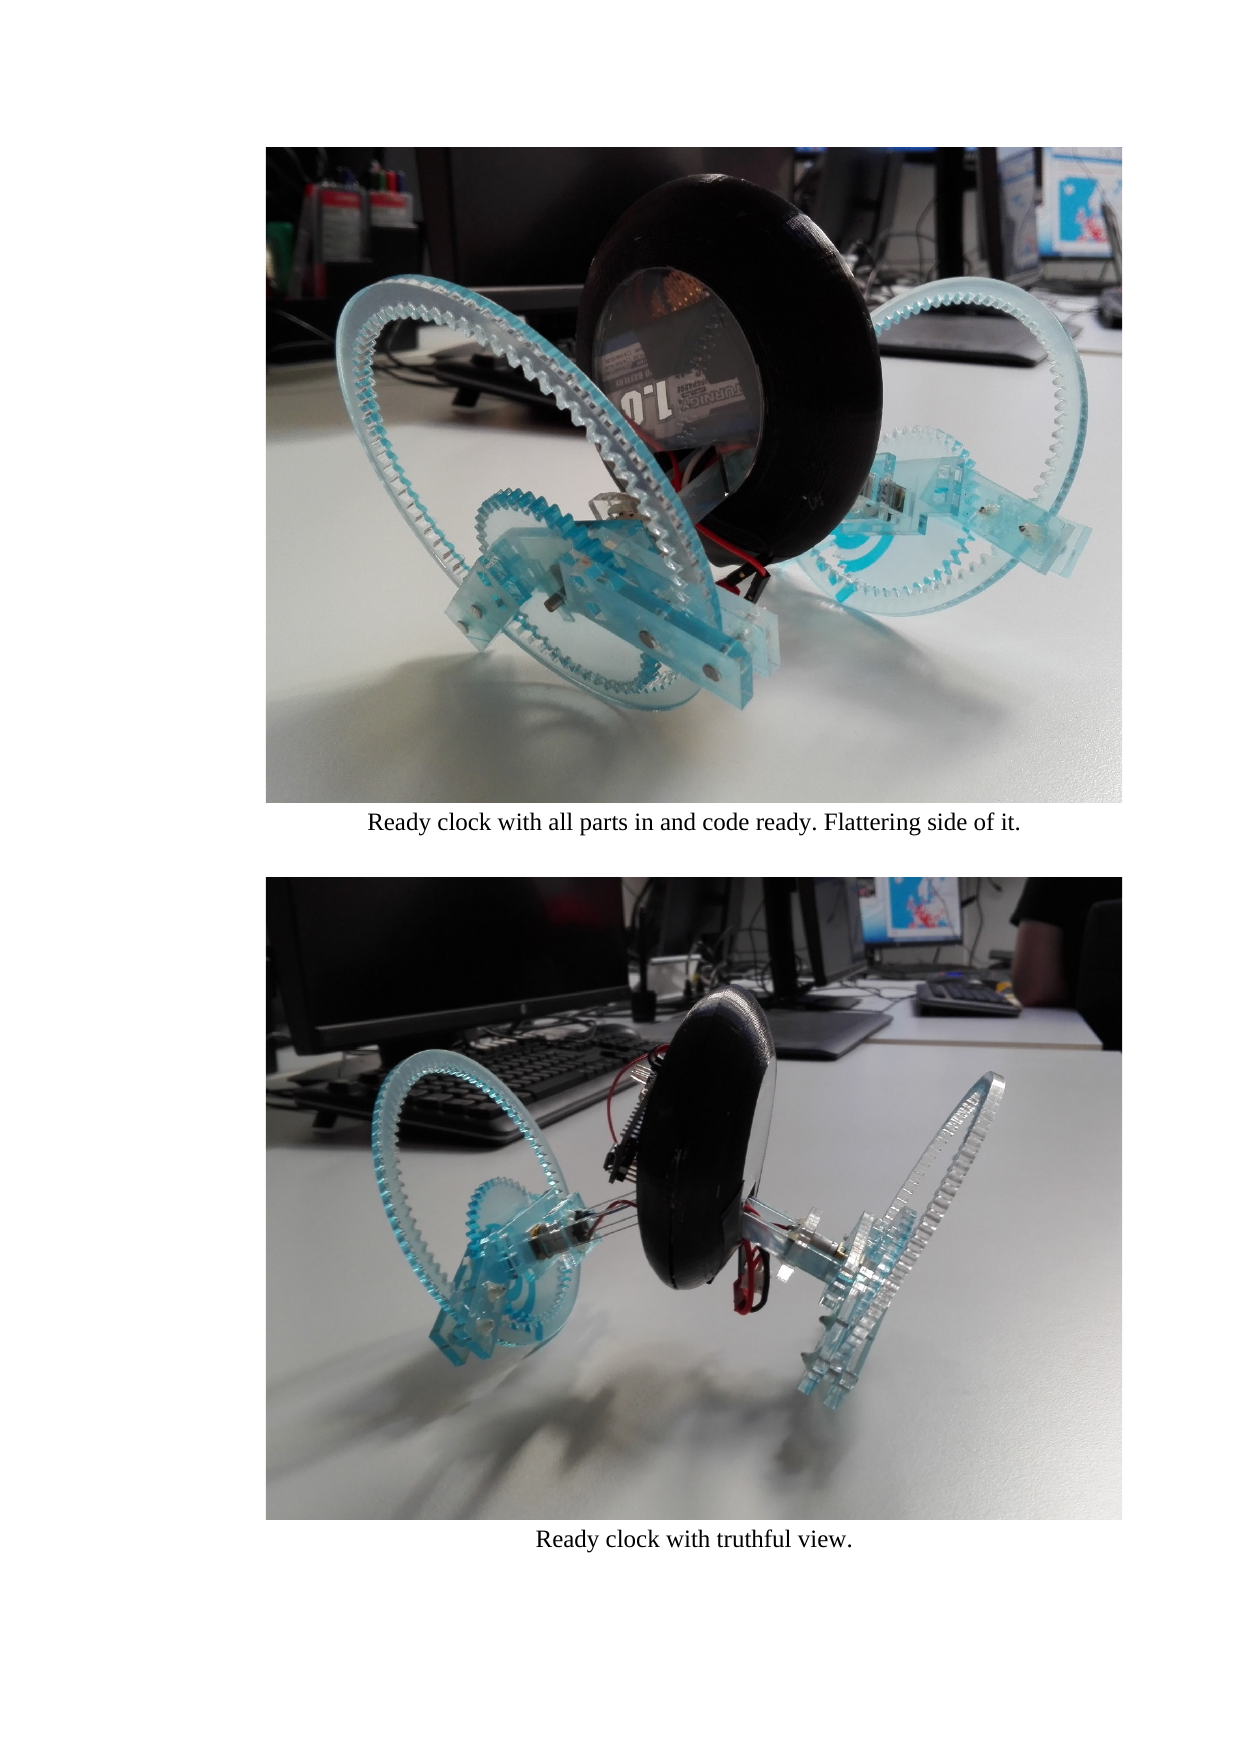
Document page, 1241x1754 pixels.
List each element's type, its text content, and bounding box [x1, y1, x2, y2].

picture [265, 877, 1123, 1520]
text Ready clock with all parts in and code ready. Flattering side of it. [266, 807, 1122, 835]
text Ready clock with truthful view. [266, 1524, 1122, 1552]
picture [265, 147, 1123, 803]
